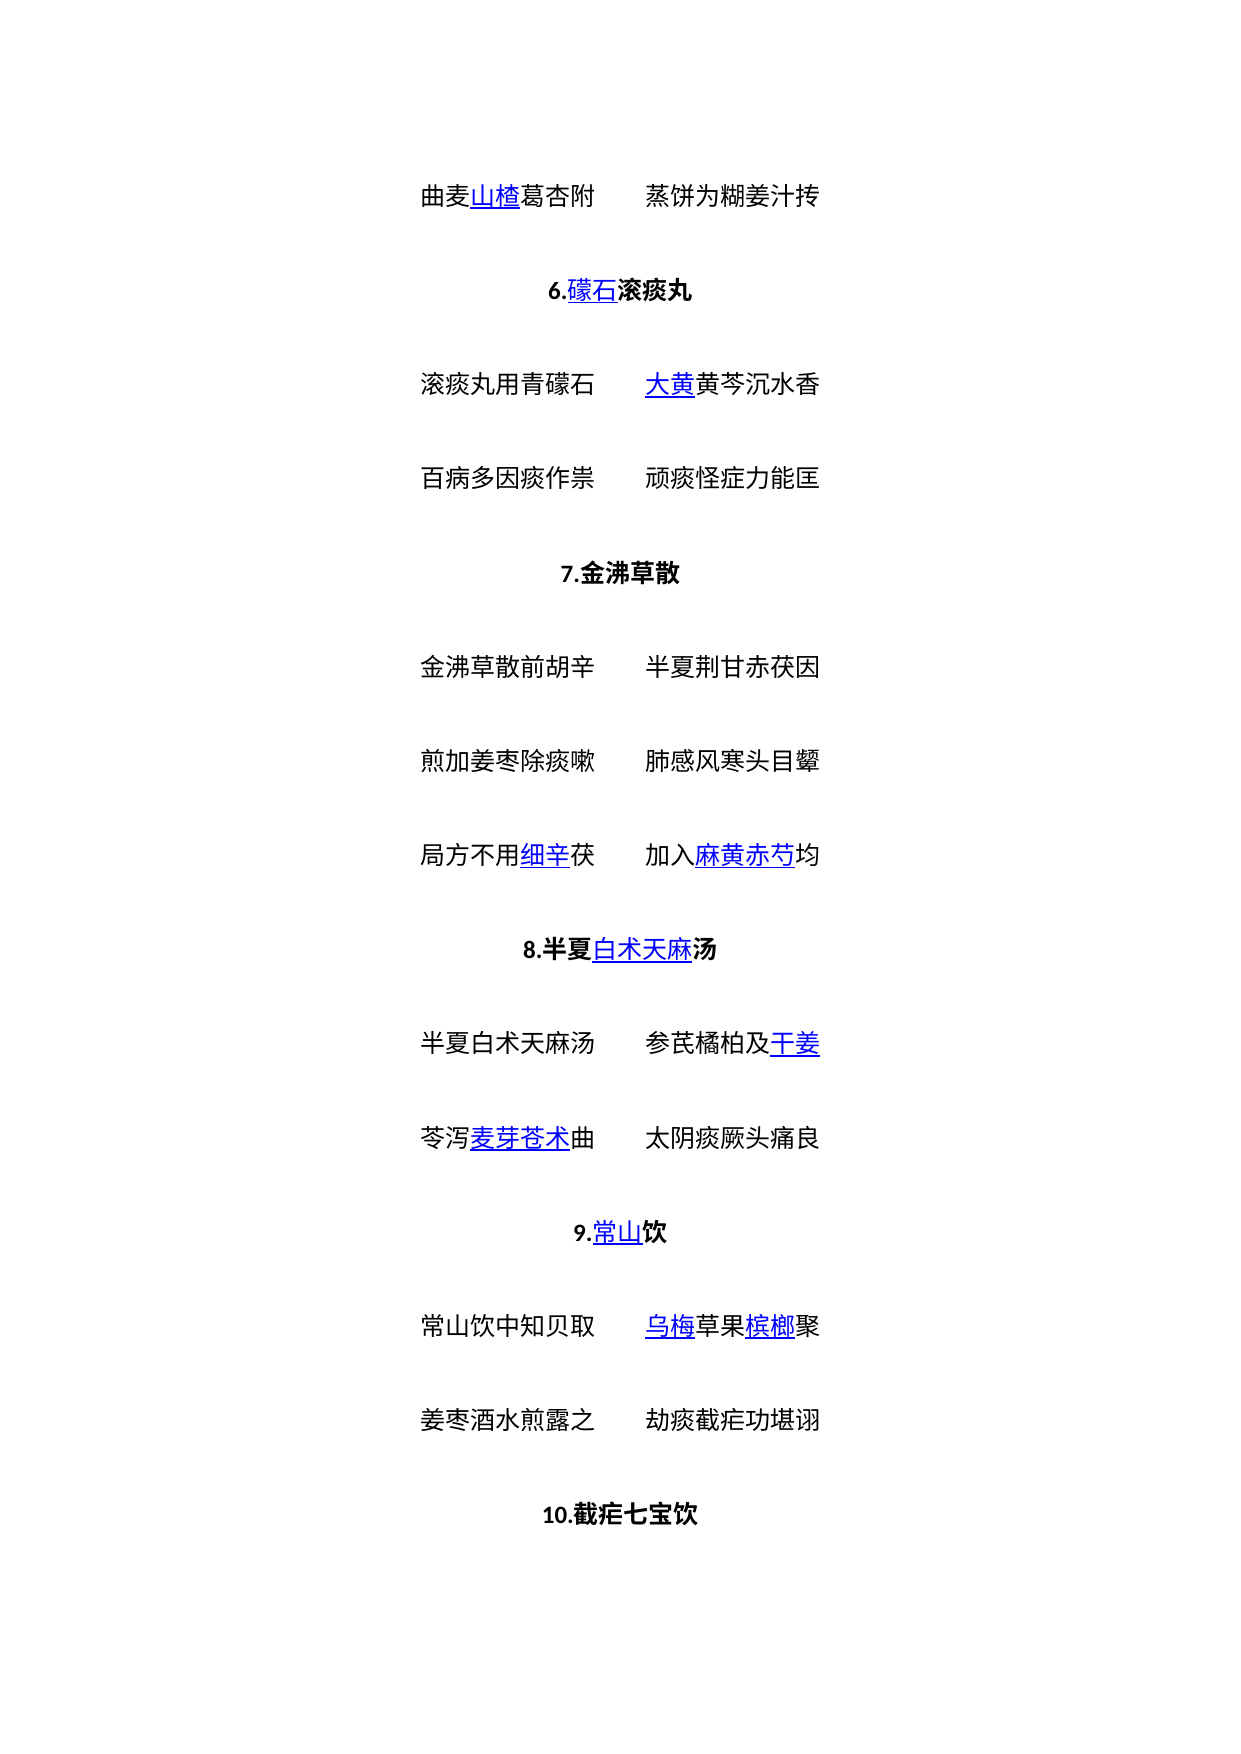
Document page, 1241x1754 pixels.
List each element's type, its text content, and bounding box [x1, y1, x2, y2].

text 6.礞石滚痰丸 [187, 256, 1053, 321]
text 局方不用细辛茯 加入麻黄赤芍均 [187, 821, 1053, 886]
text 百病多因痰作祟 顽痰怪症力能匡 [187, 444, 1053, 509]
text 煎加姜枣除痰嗽 肺感风寒头目颦 [187, 727, 1053, 792]
text 滚痰丸用青礞石 大黄黄芩沉水香 [187, 350, 1053, 415]
text 7.金沸草散 [187, 539, 1053, 604]
text 曲麦山楂葛杏附 蒸饼为糊姜汁抟 [187, 162, 1053, 227]
text 常山饮中知贝取 乌梅草果槟榔聚 [187, 1292, 1053, 1357]
text 8.半夏白术天麻汤 [187, 915, 1053, 980]
text 姜枣酒水煎露之 劫痰截疟功堪诩 [187, 1386, 1053, 1451]
text 金沸草散前胡辛 半夏荆甘赤茯因 [187, 633, 1053, 698]
text 9.常山饮 [187, 1198, 1053, 1263]
text 10.截疟七宝饮 [187, 1480, 1053, 1545]
text 苓泻麦芽苍术曲 太阴痰厥头痛良 [187, 1104, 1053, 1169]
text 半夏白术天麻汤 参芪橘柏及干姜 [187, 1009, 1053, 1074]
